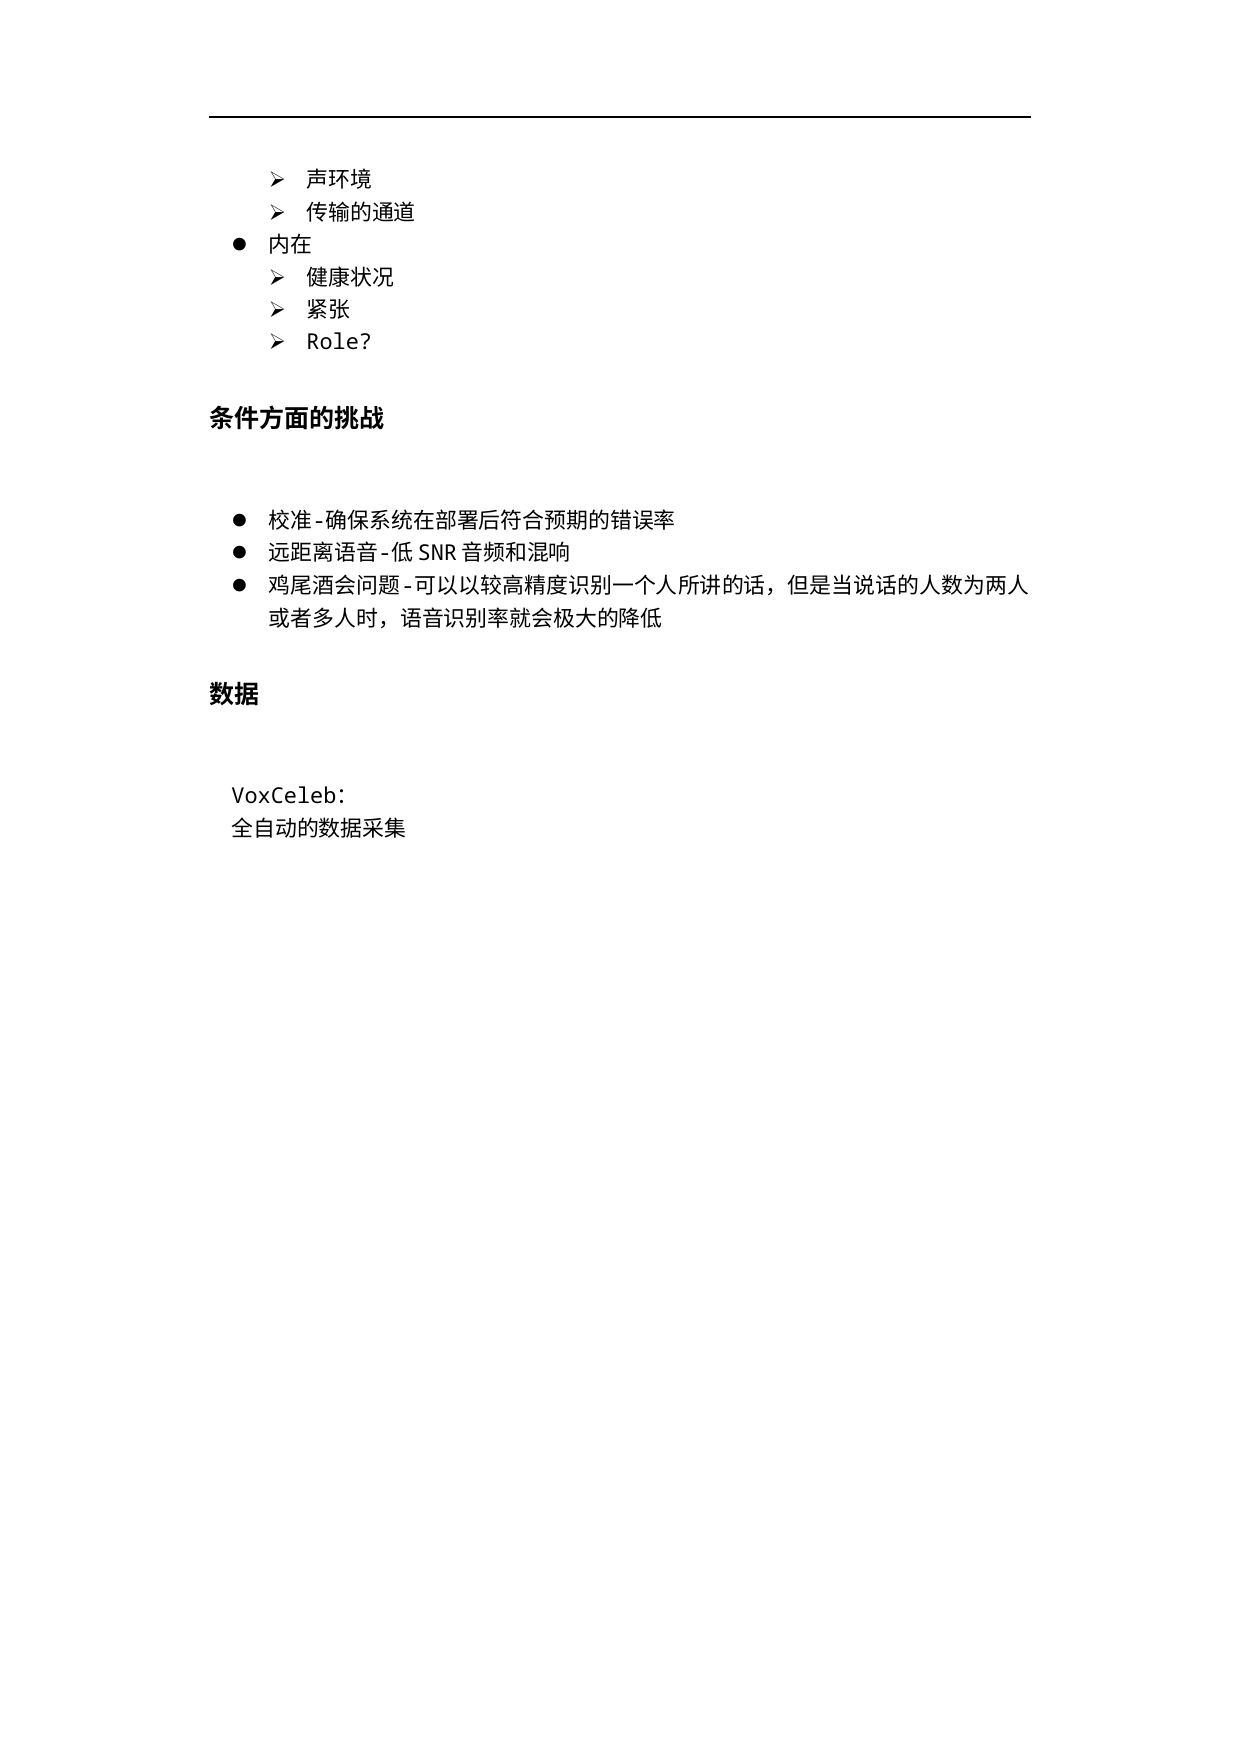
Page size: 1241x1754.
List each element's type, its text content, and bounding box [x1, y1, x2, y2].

list 鸡尾酒会问题-可以以较高精度识别一个人所讲的话，但是当说话的人数为两人或者多人时，语音识别率就会极大的降低 [231, 568, 1031, 633]
list 声环境 [269, 162, 1031, 194]
list 紧张 [269, 292, 1031, 324]
text 全自动的数据采集 [209, 811, 1031, 843]
list 传输的通道 [269, 194, 1031, 227]
list 校准-确保系统在部署后符合预期的错误率 [231, 503, 1031, 535]
list 远距离语音-低SNR音频和混响 [231, 535, 1031, 568]
text VoxCeleb： [209, 778, 1031, 811]
subtitle 条件方面的挑战 [209, 384, 1031, 449]
list Role? [269, 324, 1031, 357]
list 内在 [231, 227, 1031, 259]
list 健康状况 [269, 259, 1031, 292]
subtitle 数据 [209, 660, 1031, 725]
